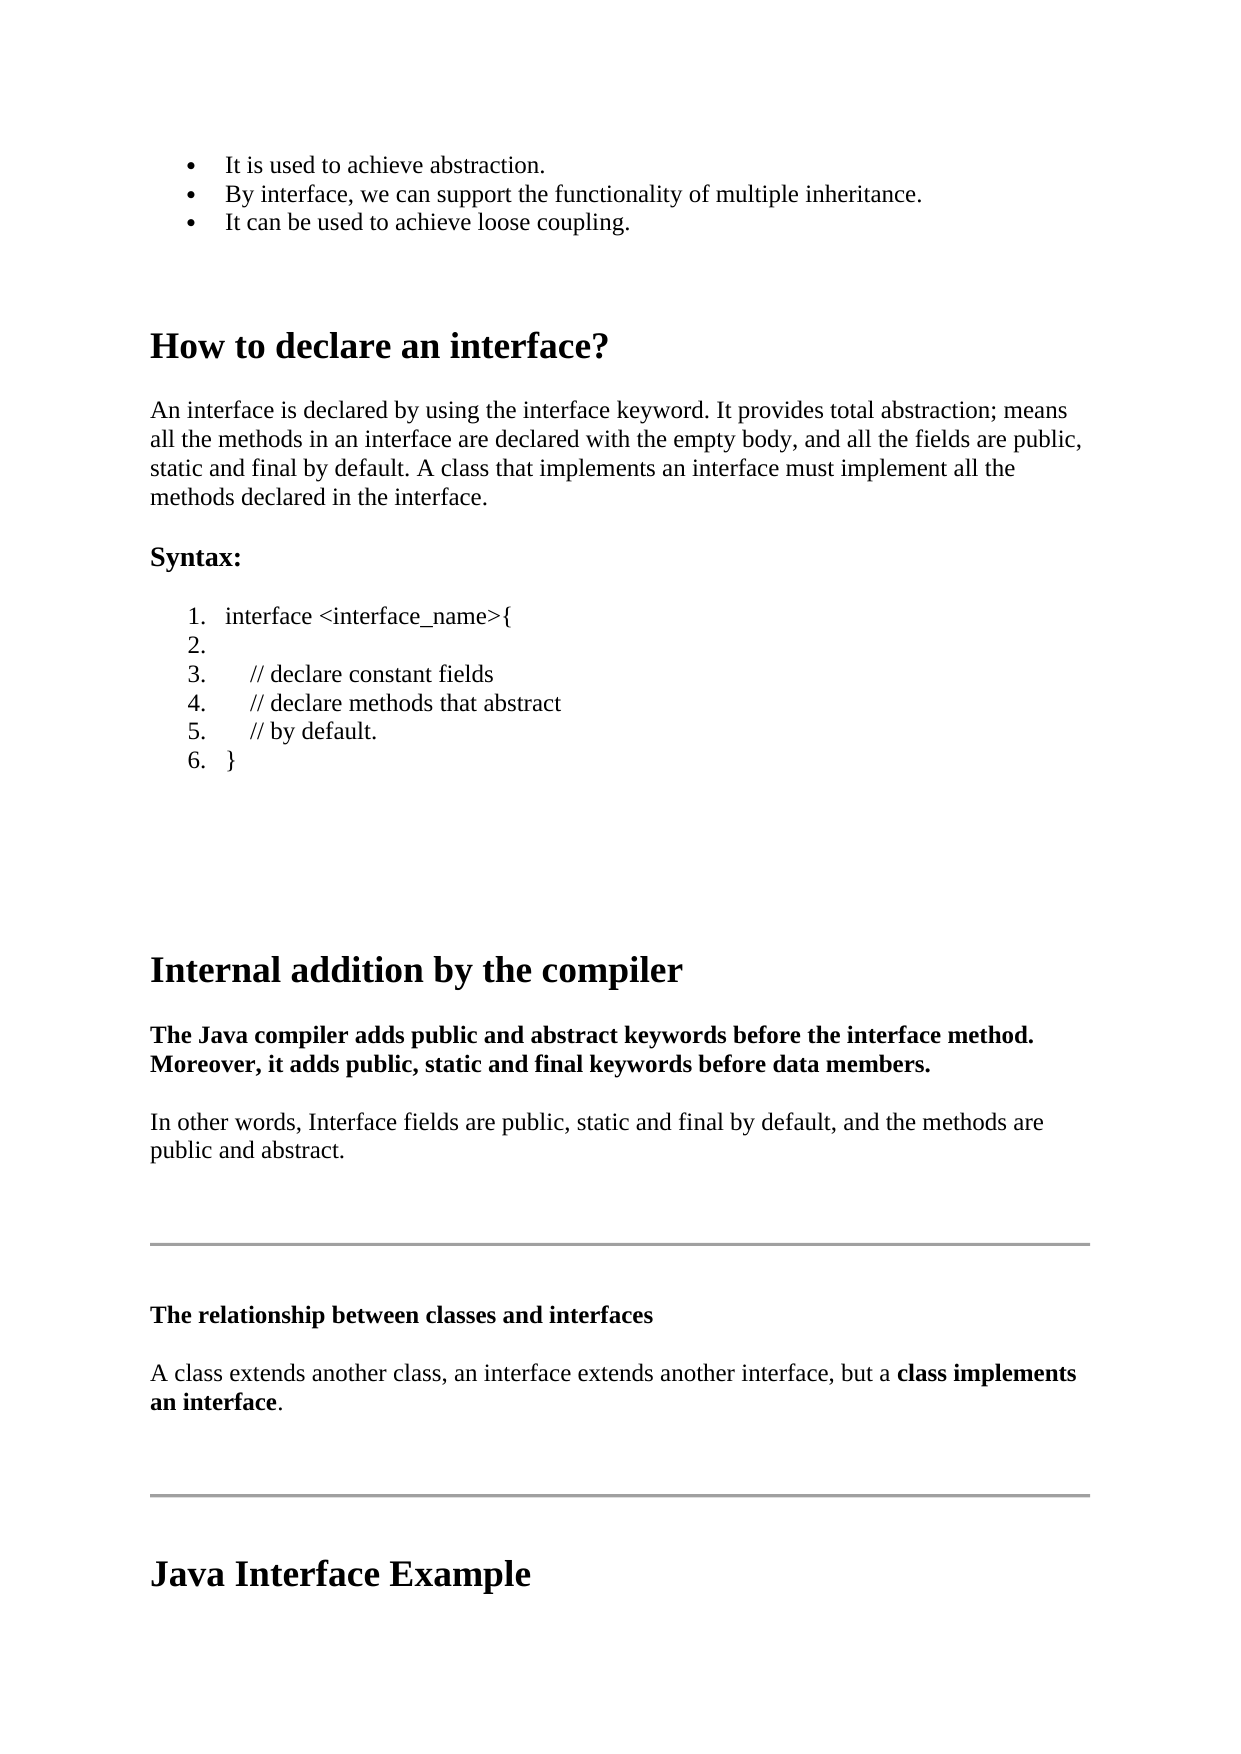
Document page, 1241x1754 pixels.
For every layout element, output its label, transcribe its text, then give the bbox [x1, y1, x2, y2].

list // declare methods that abstract [187, 688, 1090, 716]
text Internal addition by the compiler [150, 948, 1090, 991]
text The relationship between classes and interfaces [150, 1300, 1090, 1329]
list It can be used to achieve loose coupling. [187, 207, 1090, 236]
list } [187, 745, 1090, 774]
list By interface, we can support the functionality of multiple inheritance. [187, 179, 1090, 207]
text Java Interface Example [150, 1551, 1090, 1594]
text In other words, Interface fields are public, static and final by default, and the methods are public and abstract. [150, 1107, 1090, 1164]
text Syntax: [150, 540, 1090, 572]
text How to declare an interface? [150, 323, 1090, 366]
list interface <interface_name>{ [187, 601, 1090, 630]
text An interface is declared by using the interface keyword. It provides total abstraction; means all the methods in an interface are declared with the empty body, and all the fields are public, static and final by default. A class that implements an interface must implement all the methods declared in the interface. [150, 396, 1090, 511]
text A class extends another class, an interface extends another interface, but a class implements an interface. [150, 1358, 1090, 1415]
list // declare constant fields [187, 659, 1090, 688]
text The Java compiler adds public and abstract keywords before the interface method. Moreover, it adds public, static and final keywords before data members. [150, 1020, 1090, 1077]
list It is used to achieve abstraction. [187, 150, 1090, 179]
list // by default. [187, 716, 1090, 745]
